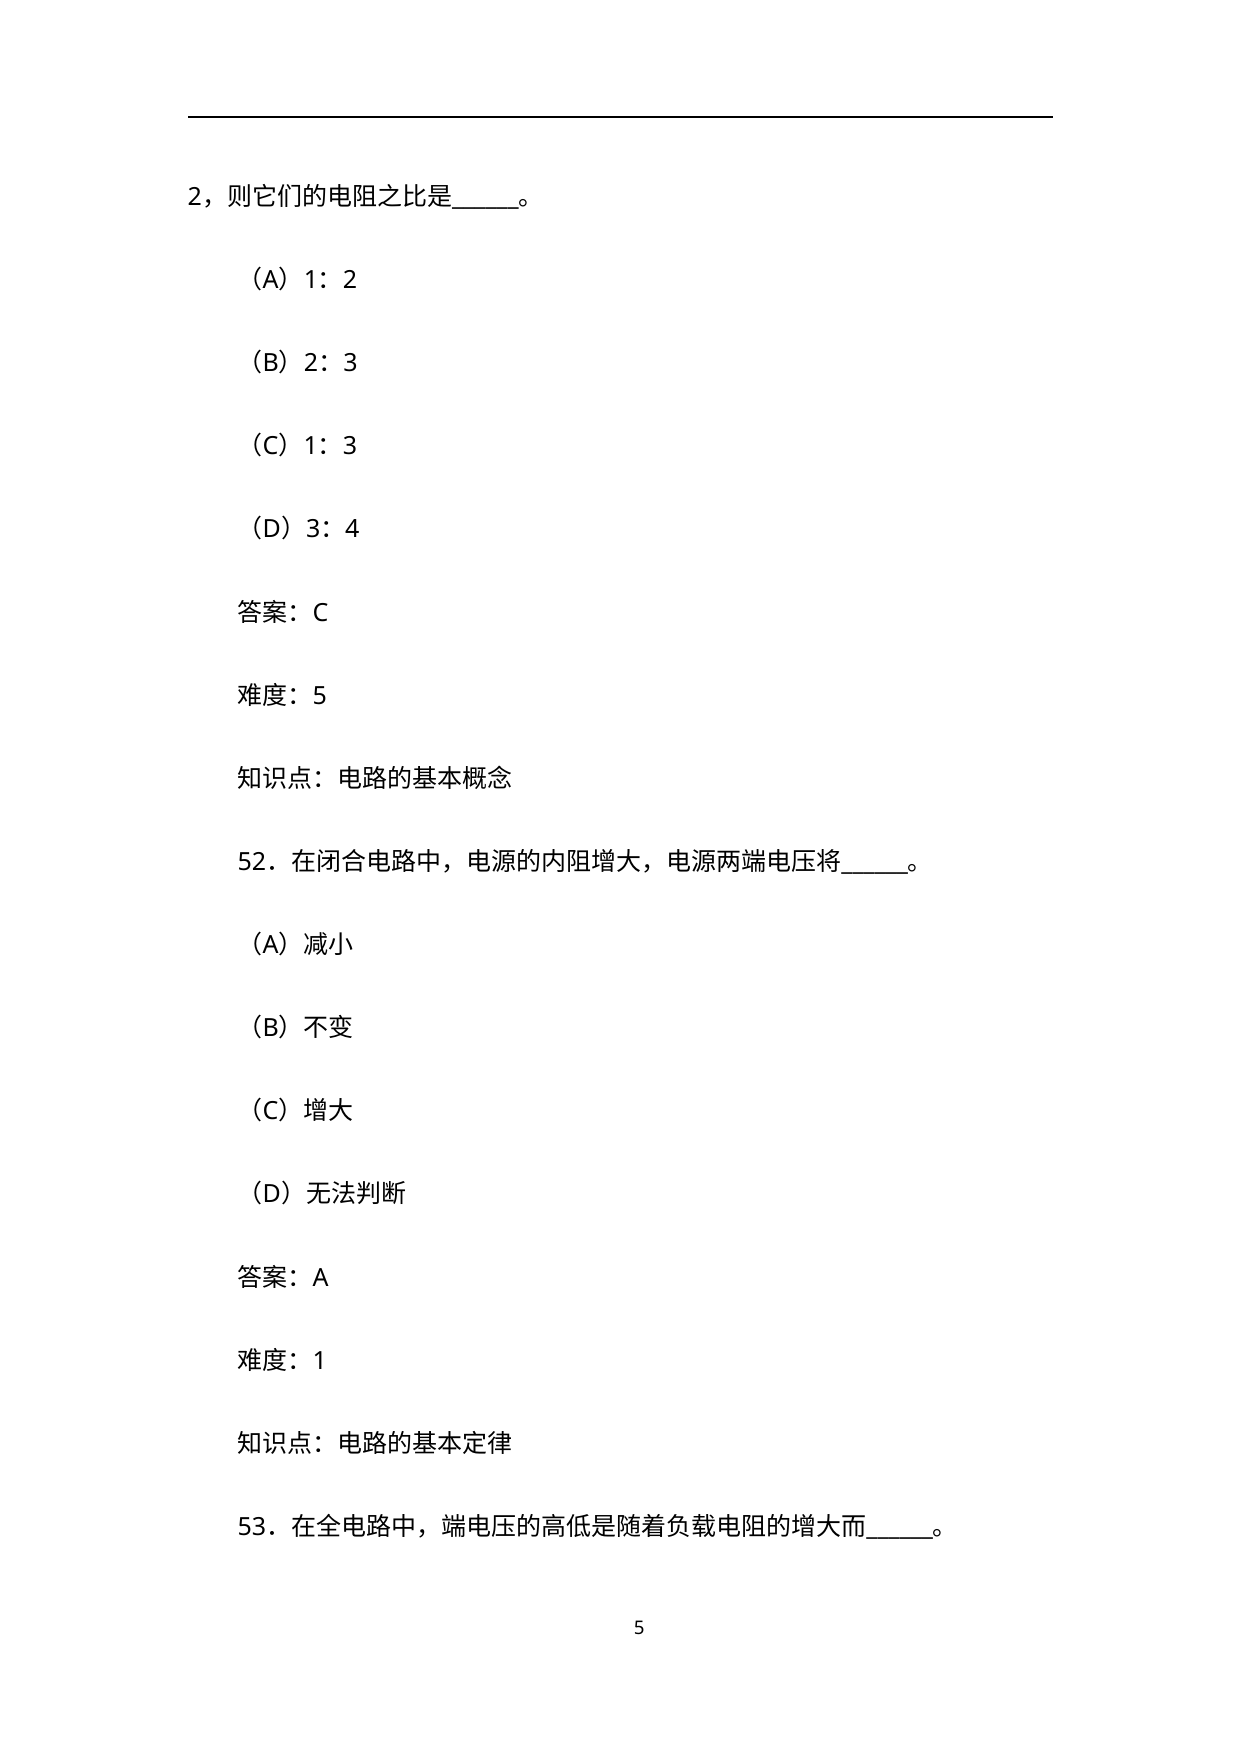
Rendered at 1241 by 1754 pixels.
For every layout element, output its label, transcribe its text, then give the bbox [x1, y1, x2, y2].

text （B）不变 [187, 993, 1053, 1058]
text 难度：5 [187, 661, 1053, 726]
text 知识点：电路的基本定律 [187, 1409, 1053, 1474]
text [187, 162, 1053, 227]
text （A）减小 [187, 910, 1053, 975]
text （C）增大 [187, 1076, 1053, 1141]
text 难度：1 [187, 1326, 1053, 1391]
text 答案：C [187, 578, 1053, 643]
text （A）1：2 [187, 245, 1053, 310]
text 知识点：电路的基本概念 [187, 744, 1053, 809]
text （D）无法判断 [187, 1159, 1053, 1224]
text （D）3：4 [187, 494, 1053, 559]
text （B）2：3 [187, 328, 1053, 393]
text 53．在全电路中，端电压的高低是随着负载电阻的增大而______。 [187, 1492, 1053, 1557]
text 52．在闭合电路中，电源的内阻增大，电源两端电压将______。 [187, 827, 1053, 892]
text （C）1：3 [187, 411, 1053, 476]
text 答案：A [187, 1243, 1053, 1308]
